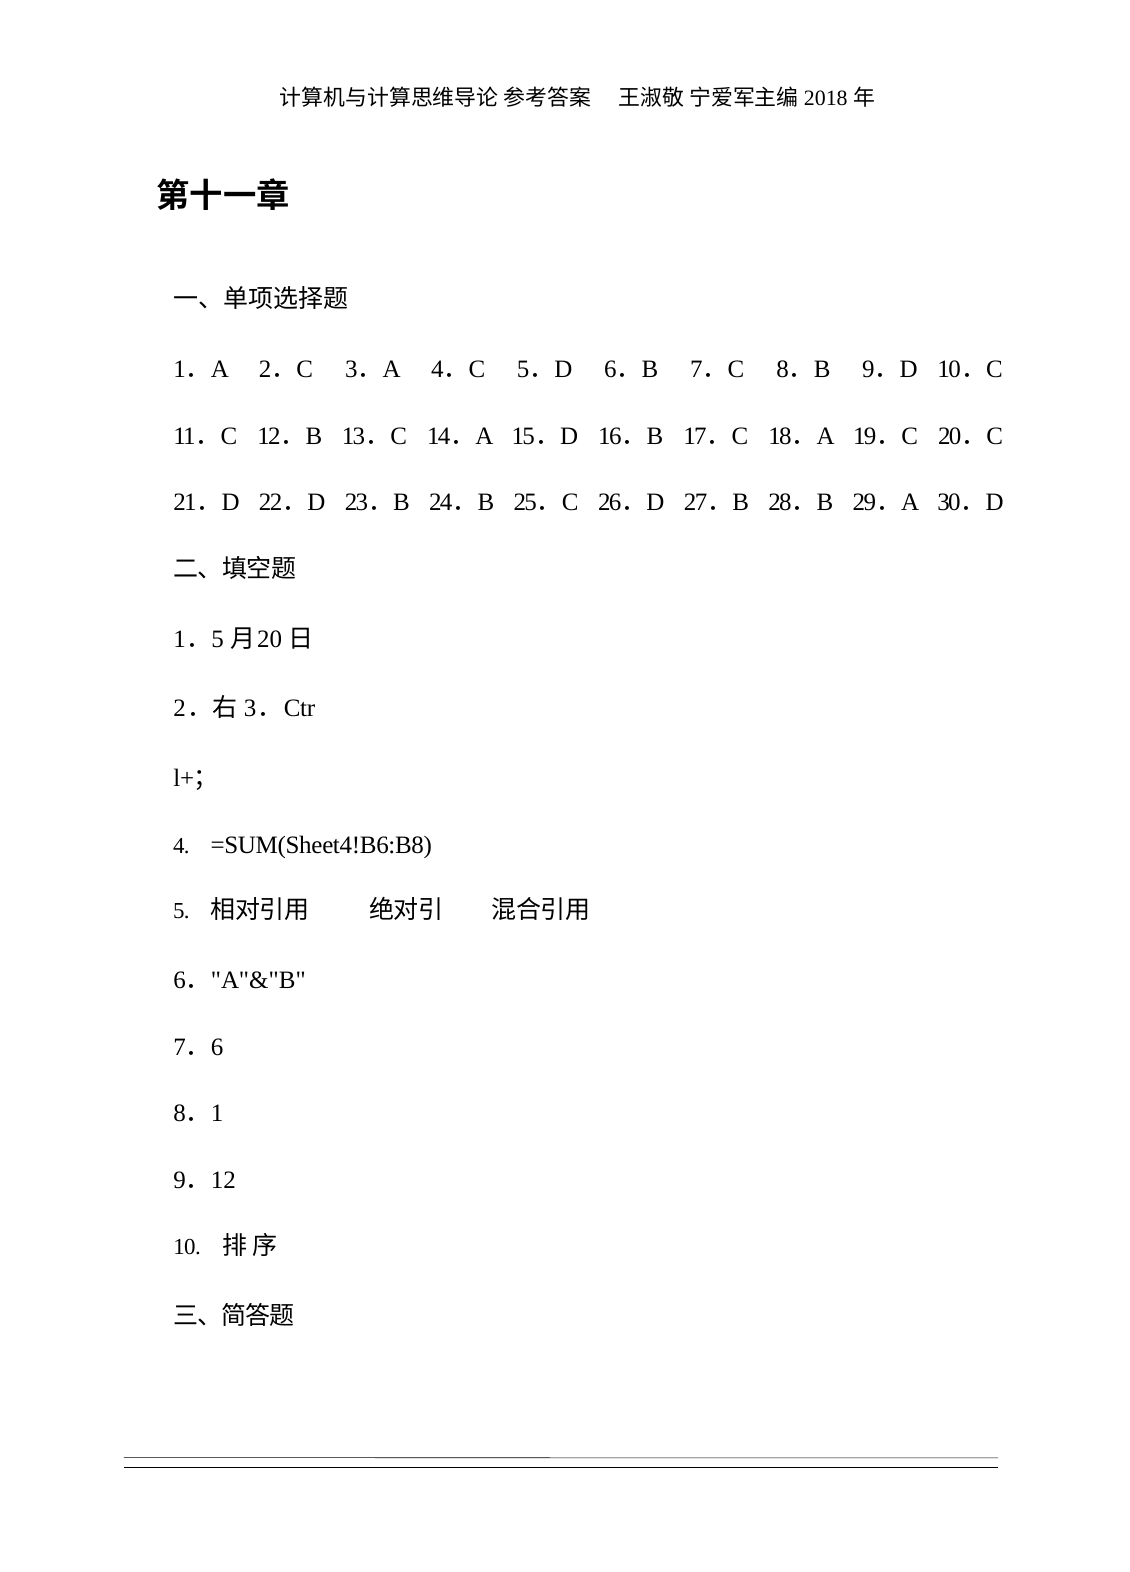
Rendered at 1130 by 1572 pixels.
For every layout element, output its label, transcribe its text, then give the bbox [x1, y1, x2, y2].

text 11．C 12．B 13．C 14．A 15．D 16．B 17．C 18．A 19．C 20．C [173, 415, 1017, 451]
text 二、填空题 [173, 548, 1017, 584]
text 8．1 [173, 1093, 1017, 1129]
list 排 序 三、简答题 [173, 1225, 297, 1332]
text 1．A 2．C 3．A 4．C 5．D 6．B 7．C 8．B 9．D 10．C [173, 349, 1017, 385]
text 1．5 月 20 日2．右3．Ctrl+； [173, 618, 315, 794]
list 相对引用 绝对引 混合引用 [173, 890, 1017, 926]
text 一、单项选择题 [173, 279, 1017, 315]
text 9．12 [173, 1159, 1017, 1195]
text 7．6 [173, 1026, 1017, 1063]
text 21．D 22．D 23．B 24．B 25．C 26．D 27．B 28．B 29．A 30．D [173, 482, 1017, 518]
text 6．"A"&"B" [173, 960, 1017, 996]
list =SUM(Sheet4!B6:B8) [173, 828, 1017, 859]
subtitle 第十一章 [156, 169, 1017, 217]
